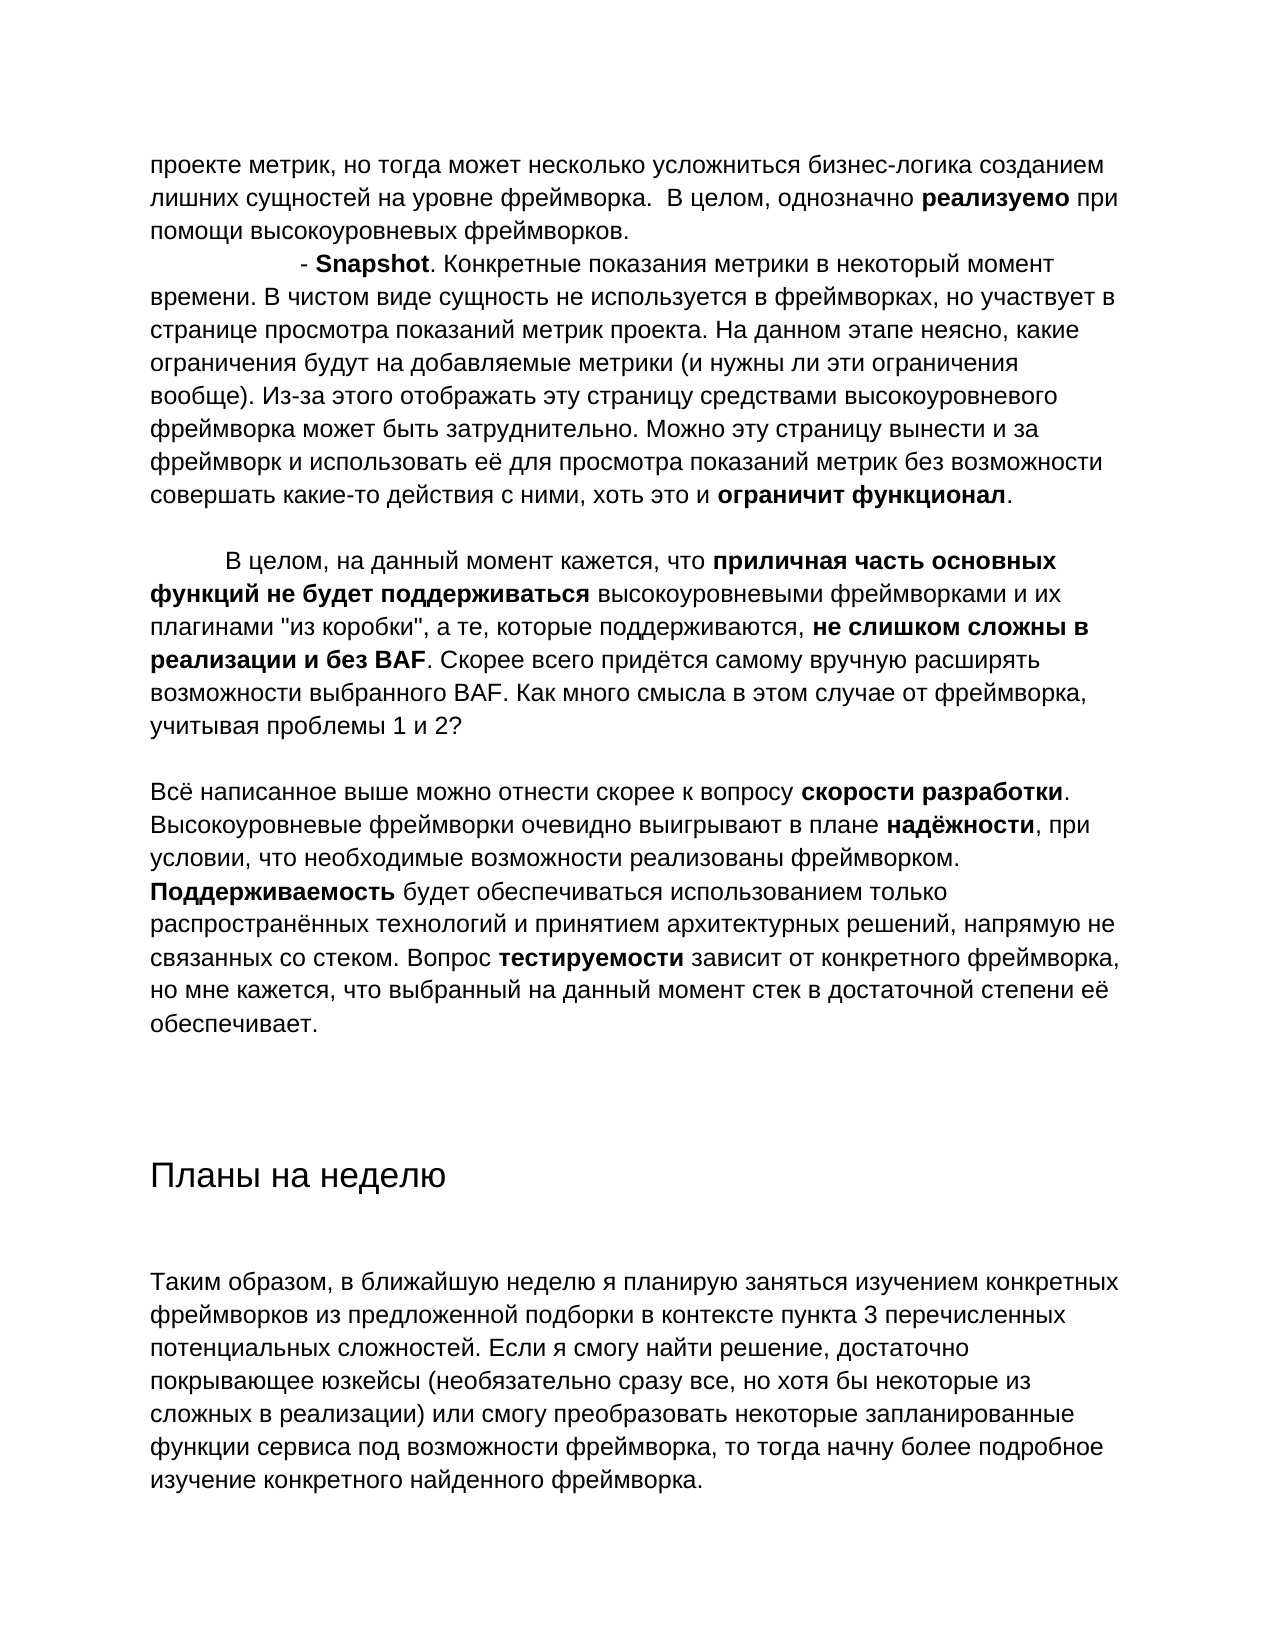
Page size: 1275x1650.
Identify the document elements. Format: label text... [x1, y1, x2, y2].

text Планы на неделю [150, 1154, 1125, 1195]
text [150, 150, 1125, 245]
text Таким образом, в ближайшую неделю я планирую заняться изучением конкретных фреймворков из предложенной подборки в контексте пункта 3 перечисленных потенциальных сложностей. Если я смогу найти решение, достаточно покрывающее юзкейсы (необязательно сразу все, но хотя бы некоторые из сложных в реализации) или смогу преобразовать некоторые запланированные функции сервиса под возможности фреймворка, то тогда начну более подробное изучение конкретного найденного фреймворка. [150, 1267, 1125, 1494]
text В целом, на данный момент кажется, что приличная часть основных функций не будет поддерживаться высокоуровневыми фреймворками и их плагинами "из коробки", а те, которые поддерживаются, не слишком сложны в реализации и без BAF. Скорее всего придётся самому вручную расширять возможности выбранного BAF. Как много смысла в этом случае от фреймворка, учитывая проблемы 1 и 2? [150, 546, 1125, 740]
text Всё написанное выше можно отнести скорее к вопросу скорости разработки. Высокоуровневые фреймворки очевидно выигрывают в плане надёжности, при условии, что необходимые возможности реализованы фреймворком. Поддерживаемость будет обеспечиваться использованием только распространённых технологий и принятием архитектурных решений, напрямую не связанных со стеком. Вопрос тестируемости зависит от конкретного фреймворка, но мне кажется, что выбранный на данный момент стек в достаточной степени её обеспечивает. [150, 777, 1125, 1037]
text - Snapshot. Конкретные показания метрики в некоторый момент времени. В чистом виде сущность не используется в фреймворках, но участвует в странице просмотра показаний метрик проекта. На данном этапе неясно, какие ограничения будут на добавляемые метрики (и нужны ли эти ограничения вообще). Из-за этого отображать эту страницу средствами высокоуровневого фреймворка может быть затруднительно. Можно эту страницу вынести и за фреймворк и использовать её для просмотра показаний метрик без возможности совершать какие-то действия с ними, хоть это и ограничит функционал. [150, 249, 1125, 509]
